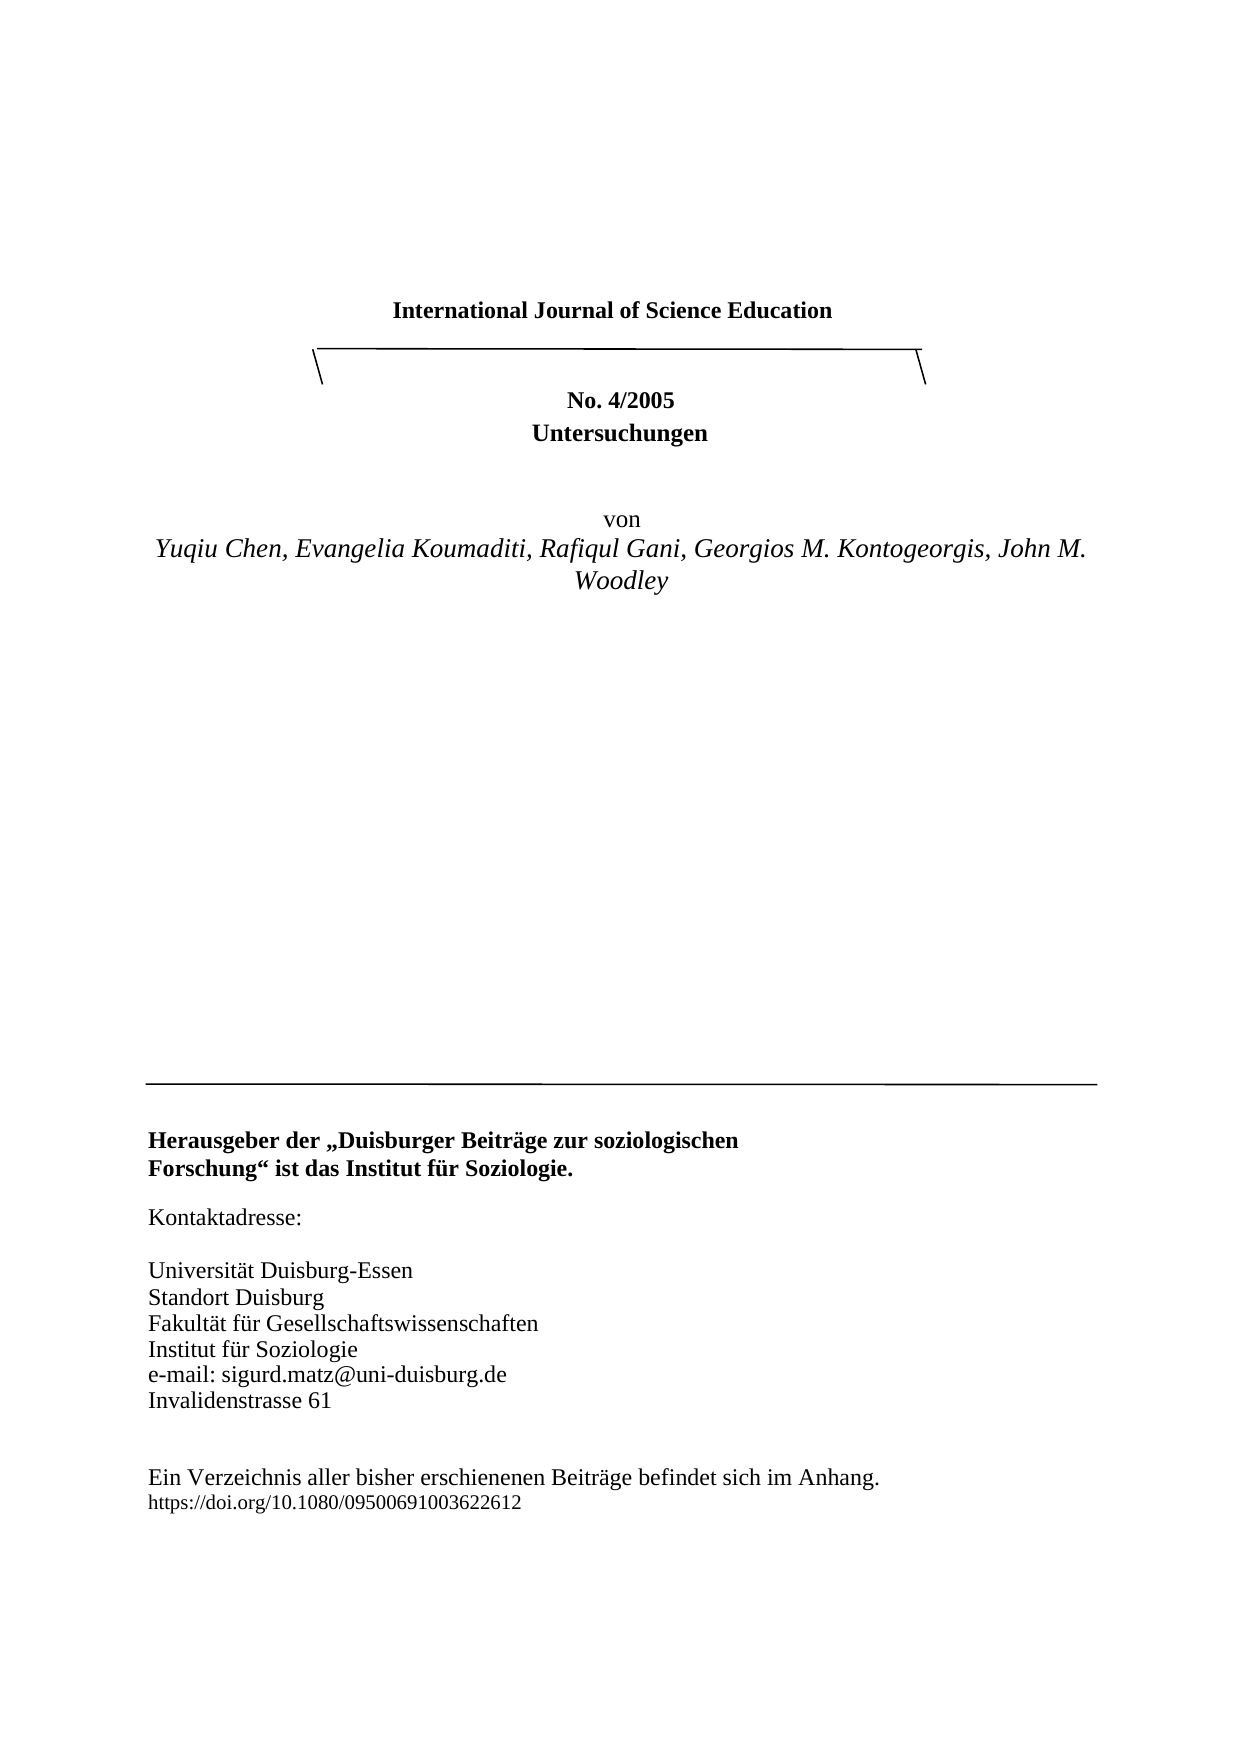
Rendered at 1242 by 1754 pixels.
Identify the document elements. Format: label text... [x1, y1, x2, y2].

text https://doi.org/10.1080/09500691003622612 [148, 1491, 1092, 1514]
text von [148, 504, 1096, 533]
text Yuqiu Chen, Evangelia Koumaditi, Rafiqul Gani, Georgios M. Kontogeorgis, John M. Woodley [148, 533, 1094, 595]
text Institut für Soziologie [148, 1337, 1092, 1363]
text Invalidenstrasse 61 [148, 1388, 443, 1414]
text e-mail: sigurd.matz@uni-duisburg.de [148, 1363, 1092, 1388]
text Herausgeber der „Duisburger Beiträge zur soziologischen Forschung“ ist das Institut für Soziologie. [148, 1127, 837, 1181]
text Standort Duisburg [148, 1284, 1092, 1311]
text Kontaktadresse: [148, 1203, 1092, 1231]
text Untersuchungen [148, 418, 1092, 446]
text Ein Verzeichnis aller bisher erschienenen Beiträge befindet sich im Anhang. [148, 1463, 1092, 1491]
text Fakultät für Gesellschaftswissenschaften [148, 1311, 1092, 1337]
text Universität Duisburg-Essen [148, 1256, 1092, 1284]
text No. 4/2005 [148, 386, 1094, 414]
text International Journal of Science Education [148, 297, 1077, 324]
